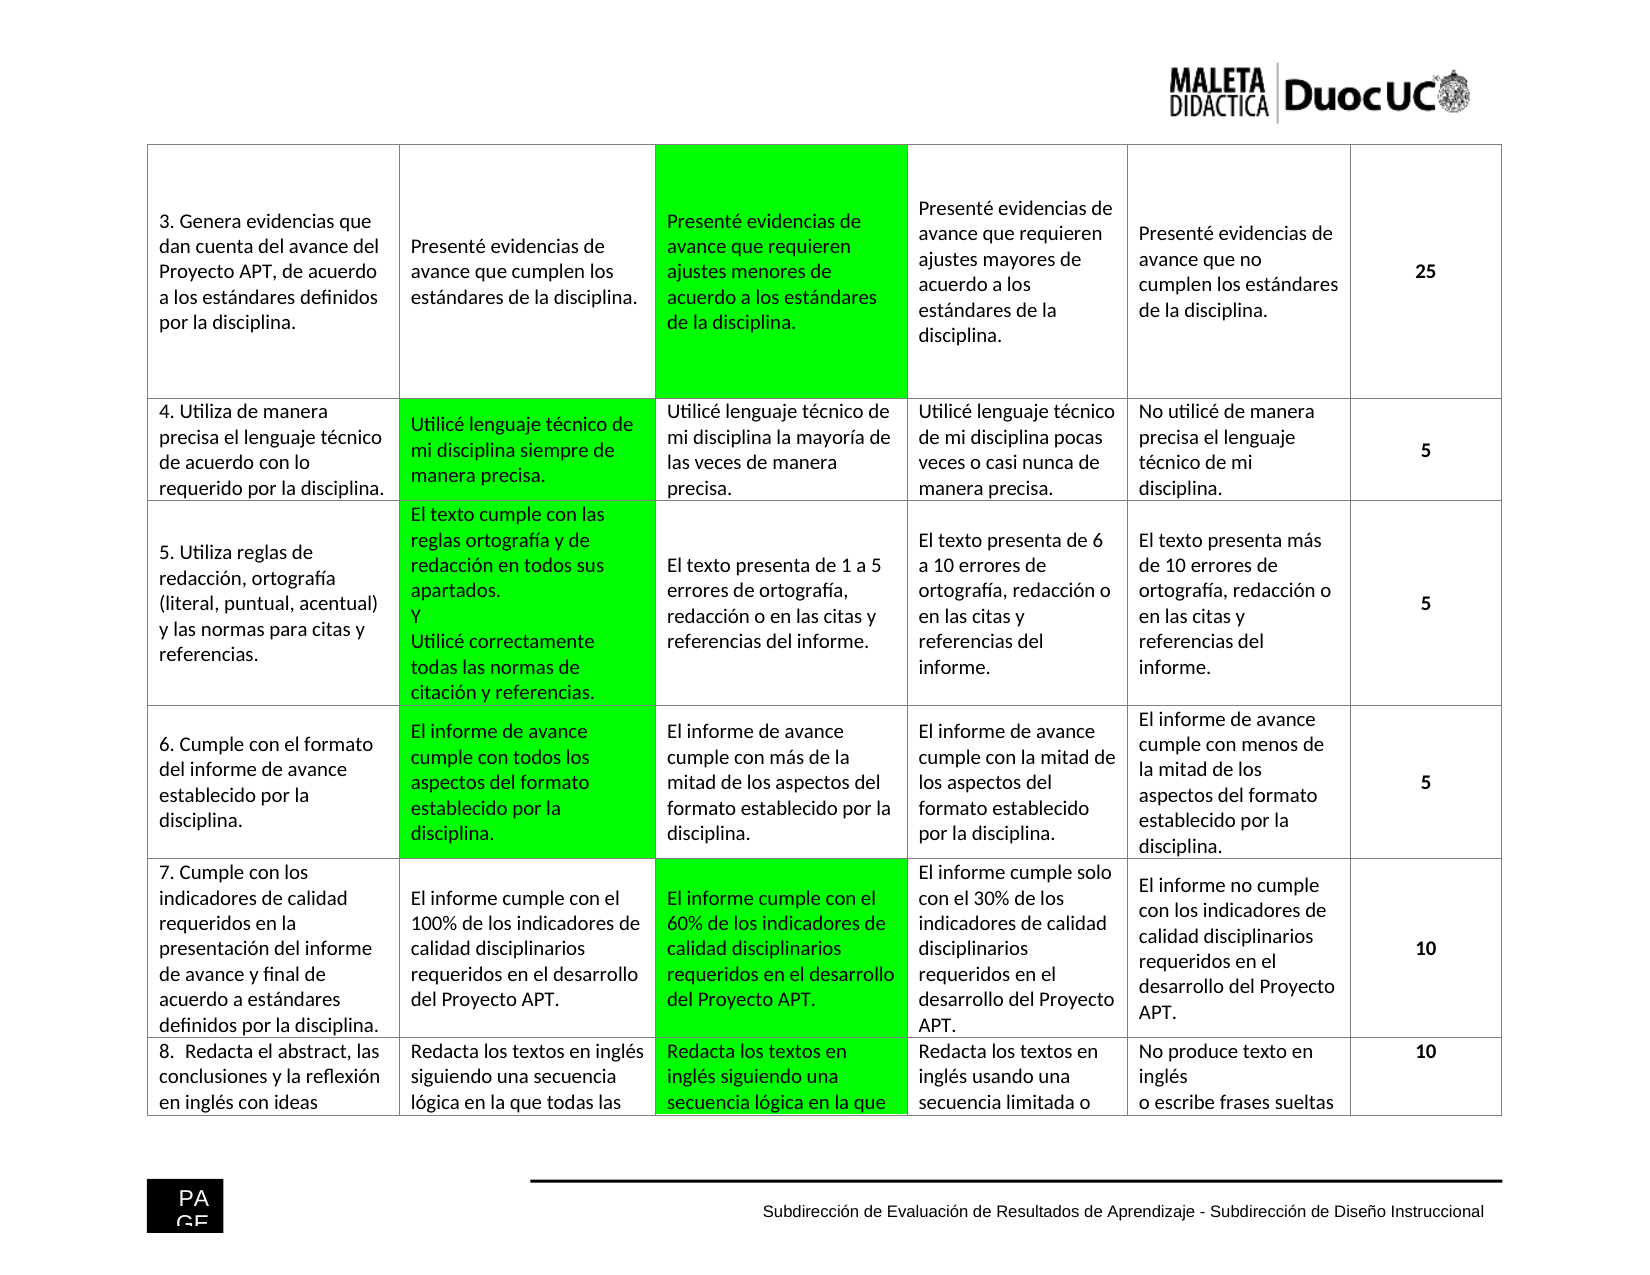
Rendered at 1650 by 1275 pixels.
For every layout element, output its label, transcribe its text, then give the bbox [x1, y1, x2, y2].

table_cell 3. Genera evidencias que dan cuenta del avance del Proyecto APT, de acuerdo a los estándares definidos por la disciplina. [148, 145, 399, 398]
table_cell Utilicé lenguaje técnico de mi disciplina pocas veces o casi nunca de manera precisa. [908, 399, 1127, 500]
table_cell El informe de avance cumple con más de la mitad de los aspectos del formato establecido por la disciplina. [656, 706, 907, 858]
table_cell 5 [1351, 501, 1501, 705]
table_cell El informe de avance cumple con la mitad de los aspectos del formato establecido por la disciplina. [908, 706, 1127, 858]
table_cell 10 [1351, 1038, 1501, 1114]
table_cell Presenté evidencias de avance que requieren ajustes mayores de acuerdo a los estándares de la disciplina. [908, 145, 1127, 398]
table_cell Presenté evidencias de avance que no cumplen los estándares de la disciplina. [1128, 145, 1350, 398]
table_cell El informe cumple con el 100% de los indicadores de calidad disciplinarios requeridos en el desarrollo del Proyecto APT. [400, 859, 655, 1037]
table_cell Utilicé lenguaje técnico de mi disciplina siempre de manera precisa. [400, 399, 655, 500]
table_cell 5 [1351, 706, 1501, 858]
table_cell 7. Cumple con los indicadores de calidad requeridos en la presentación del informe de avance y final de acuerdo a estándares definidos por la disciplina. [148, 859, 399, 1037]
table_cell 5 [1351, 399, 1501, 500]
table_cell El texto presenta más de 10 errores de ortografía, redacción o en las citas y referencias del informe. [1128, 501, 1350, 705]
table_cell 4. Utiliza de manera precisa el lenguaje técnico de acuerdo con lo requerido por la disciplina. [148, 399, 399, 500]
table_cell El texto presenta de 6 a 10 errores de ortografía, redacción o en las citas y referencias del informe. [908, 501, 1127, 705]
table_cell 5. Utiliza reglas de redacción, ortografía (literal, puntual, acentual) y las normas para citas y referencias. [148, 501, 399, 705]
picture [1137, 39, 1503, 145]
table_cell Presenté evidencias de avance que cumplen los estándares de la disciplina. [400, 145, 655, 398]
table_cell Presenté evidencias de avance que requieren ajustes menores de acuerdo a los estándares de la disciplina. [656, 145, 907, 398]
table_cell El texto cumple con las reglas ortografía y de redacción en todos sus apartados. Y Utilicé correctamente todas las normas de citación y referencias. [400, 501, 655, 705]
table_cell El texto presenta de 1 a 5 errores de ortografía, redacción o en las citas y referencias del informe. [656, 501, 907, 705]
table_cell El informe cumple con el 60% de los indicadores de calidad disciplinarios requeridos en el desarrollo del Proyecto APT. [656, 859, 907, 1037]
table_cell El informe cumple solo con el 30% de los indicadores de calidad disciplinarios requeridos en el desarrollo del Proyecto APT. [908, 859, 1127, 1037]
table_cell El informe de avance cumple con menos de la mitad de los aspectos del formato establecido por la disciplina. [1128, 706, 1350, 858]
table_cell 25 [1351, 145, 1501, 398]
table_cell Utilicé lenguaje técnico de mi disciplina la mayoría de las veces de manera precisa. [656, 399, 907, 500]
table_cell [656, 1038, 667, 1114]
table_cell 6. Cumple con el formato del informe de avance establecido por la disciplina. [148, 706, 399, 858]
table_cell El informe no cumple con los indicadores de calidad disciplinarios requeridos en el desarrollo del Proyecto APT. [1128, 859, 1350, 1037]
table_cell El informe de avance cumple con todos los aspectos del formato establecido por la disciplina. [400, 706, 655, 858]
table_cell No utilicé de manera precisa el lenguaje técnico de mi disciplina. [1128, 399, 1350, 500]
table_cell 10 [1351, 859, 1501, 1037]
